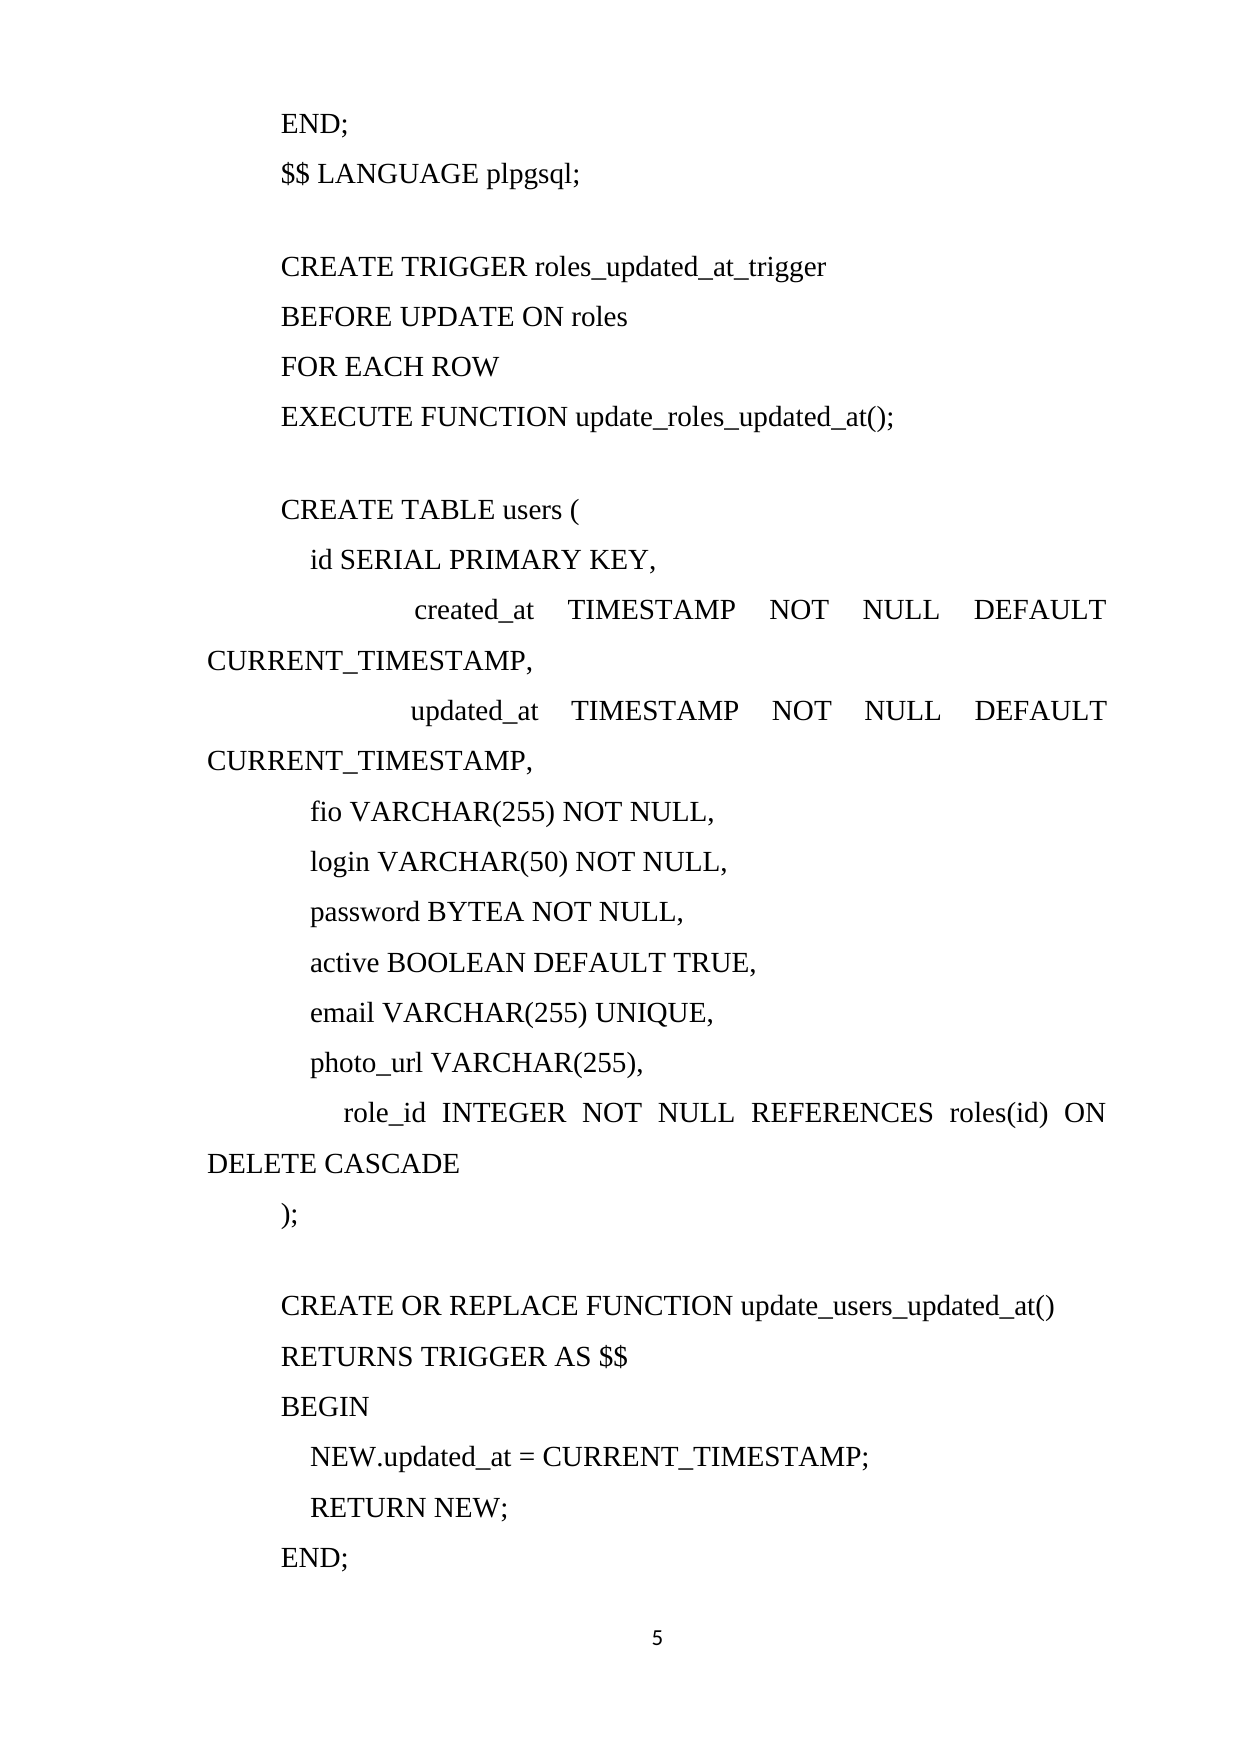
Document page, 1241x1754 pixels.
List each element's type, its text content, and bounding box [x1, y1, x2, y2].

text CREATE OR REPLACE FUNCTION update_users_updated_at() [207, 1288, 1107, 1322]
text created_at TIMESTAMP NOT NULL DEFAULT CURRENT_TIMESTAMP, [207, 592, 1107, 676]
text ); [207, 1196, 1107, 1230]
text NEW.updated_at = CURRENT_TIMESTAMP; [207, 1439, 1107, 1473]
text password BYTEA NOT NULL, [207, 894, 1107, 928]
text email VARCHAR(255) UNIQUE, [207, 995, 1107, 1028]
text updated_at TIMESTAMP NOT NULL DEFAULT CURRENT_TIMESTAMP, [207, 693, 1107, 777]
text CREATE TABLE users ( [207, 492, 1107, 525]
text RETURNS TRIGGER AS $$ [207, 1339, 1107, 1372]
text BEGIN [207, 1389, 1107, 1423]
text BEFORE UPDATE ON roles [207, 299, 1107, 332]
text FOR EACH ROW [207, 349, 1107, 383]
text active BOOLEAN DEFAULT TRUE, [207, 945, 1107, 978]
text login VARCHAR(50) NOT NULL, [207, 844, 1107, 878]
text fio VARCHAR(255) NOT NULL, [207, 794, 1107, 827]
text END; [207, 1540, 1107, 1574]
text photo_url VARCHAR(255), [207, 1045, 1107, 1079]
text EXECUTE FUNCTION update_roles_updated_at(); [207, 399, 1107, 433]
text CREATE TRIGGER roles_updated_at_trigger [207, 249, 1107, 282]
text END; [207, 106, 1107, 139]
text role_id INTEGER NOT NULL REFERENCES roles(id) ON DELETE CASCADE [207, 1096, 1107, 1179]
text RETURN NEW; [207, 1490, 1107, 1523]
text id SERIAL PRIMARY KEY, [207, 542, 1107, 576]
text $$ LANGUAGE plpgsql; [207, 156, 1107, 190]
